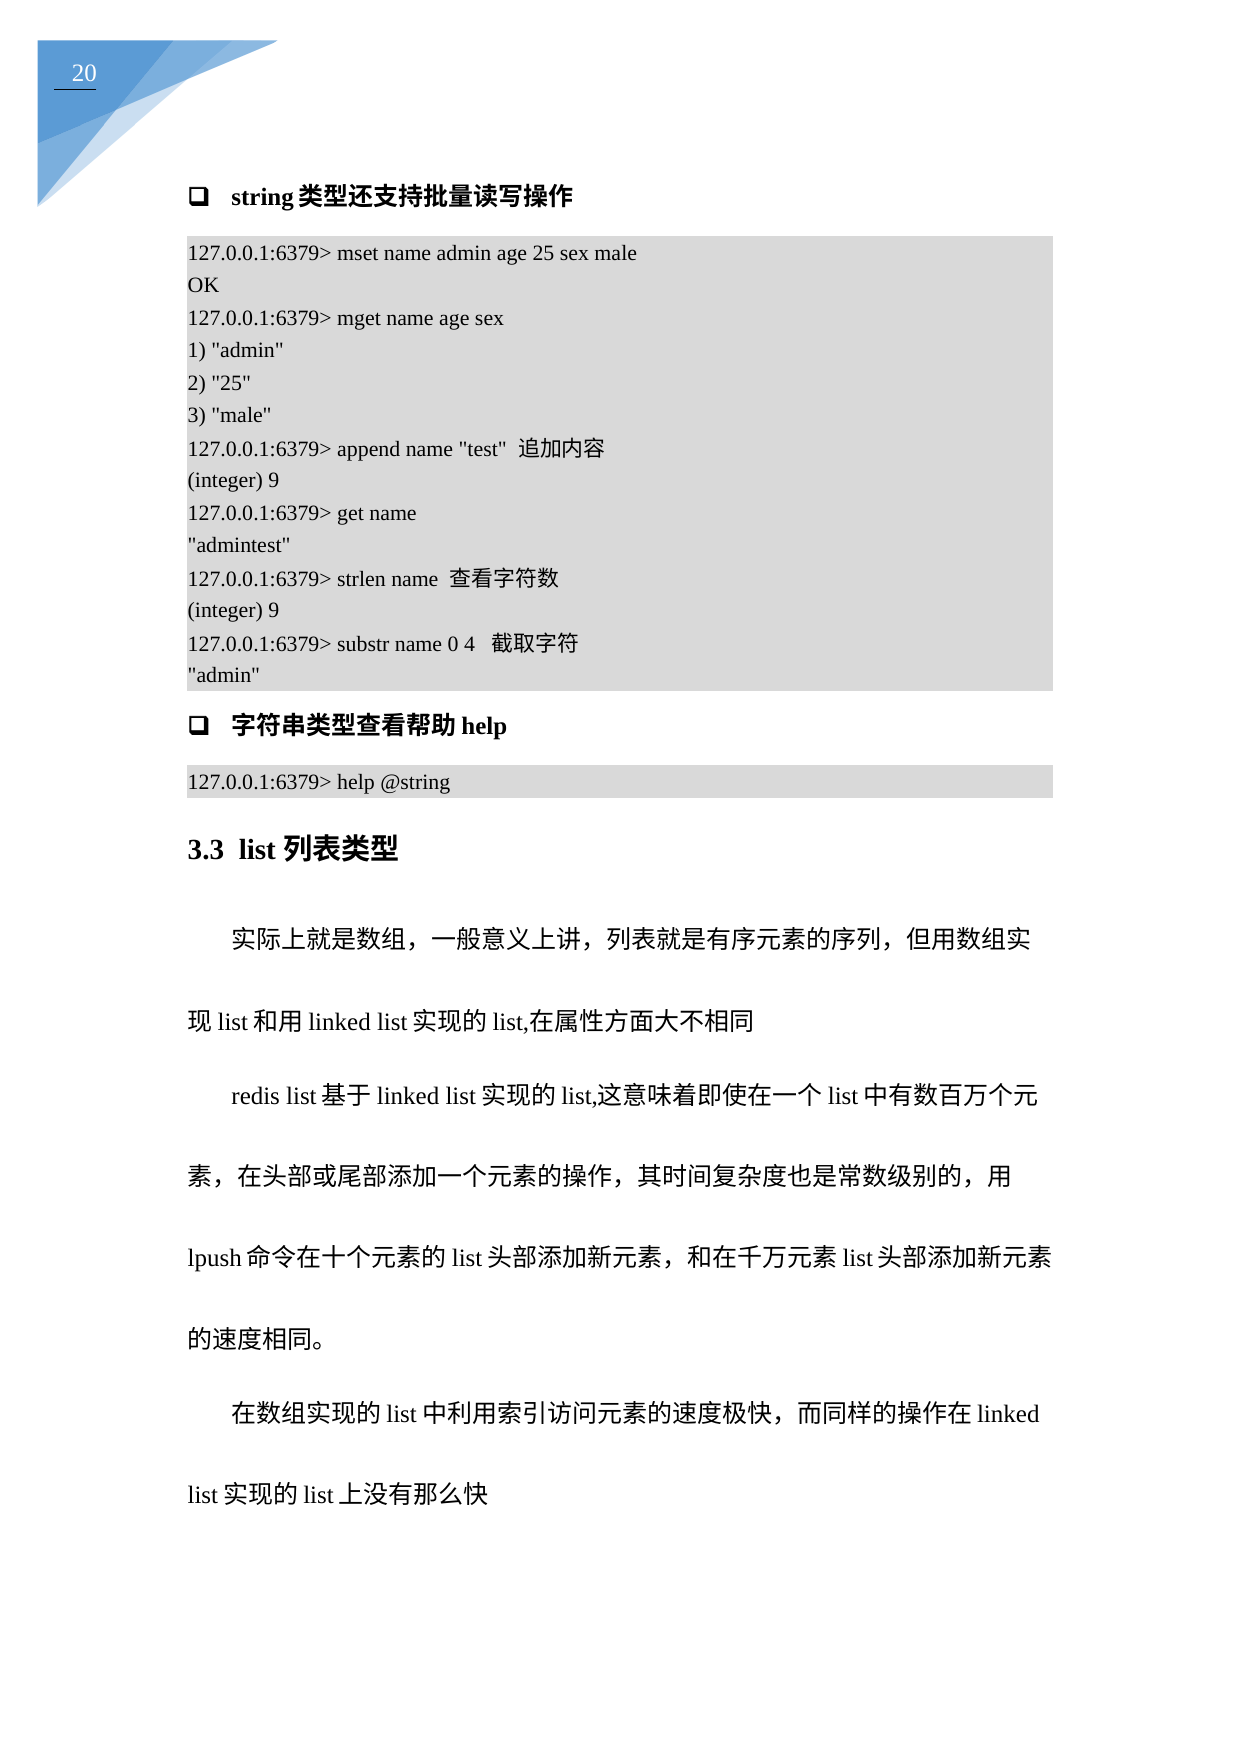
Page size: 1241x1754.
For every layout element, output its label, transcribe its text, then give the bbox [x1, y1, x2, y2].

text 实际上就是数组，一般意义上讲，列表就是有序元素的序列，但用数组实现list和用linked list实现的list,在属性方面大不相同 [187, 906, 1053, 1052]
list string类型还支持批量读写操作 [187, 162, 1053, 227]
text "admintest" [187, 528, 1053, 561]
text (integer) 9 [187, 593, 1053, 626]
text 在数组实现的list中利用索引访问元素的速度极快，而同样的操作在linked list实现的list上没有那么快 [187, 1379, 1053, 1525]
text 127.0.0.1:6379> mset name admin age 25 sex male [187, 236, 1053, 268]
text 127.0.0.1:6379> mget name age sex [187, 301, 1053, 333]
text 127.0.0.1:6379> substr name 0 4 截取字符 [187, 626, 1053, 658]
text 127.0.0.1:6379> strlen name 查看字符数 [187, 561, 1053, 593]
text 127.0.0.1:6379> help @string [187, 765, 1053, 798]
text "admin" [187, 658, 1053, 691]
picture [37, 40, 279, 209]
text (integer) 9 [187, 463, 1053, 496]
text 2) "25" [187, 366, 1053, 398]
text redis list基于linked list实现的list,这意味着即使在一个list中有数百万个元素，在头部或尾部添加一个元素的操作，其时间复杂度也是常数级别的，用lpush命令在十个元素的list头部添加新元素，和在千万元素list头部添加新元素的速度相同。 [187, 1061, 1053, 1370]
subtitle 3.3 list 列表类型 [187, 814, 1053, 879]
text 127.0.0.1:6379> append name "test" 追加内容 [187, 431, 1053, 463]
text 3) "male" [187, 398, 1053, 431]
text 1) "admin" [187, 333, 1053, 366]
text OK [187, 268, 1053, 301]
text 127.0.0.1:6379> get name [187, 496, 1053, 528]
list 字符串类型查看帮助help [187, 691, 1053, 756]
